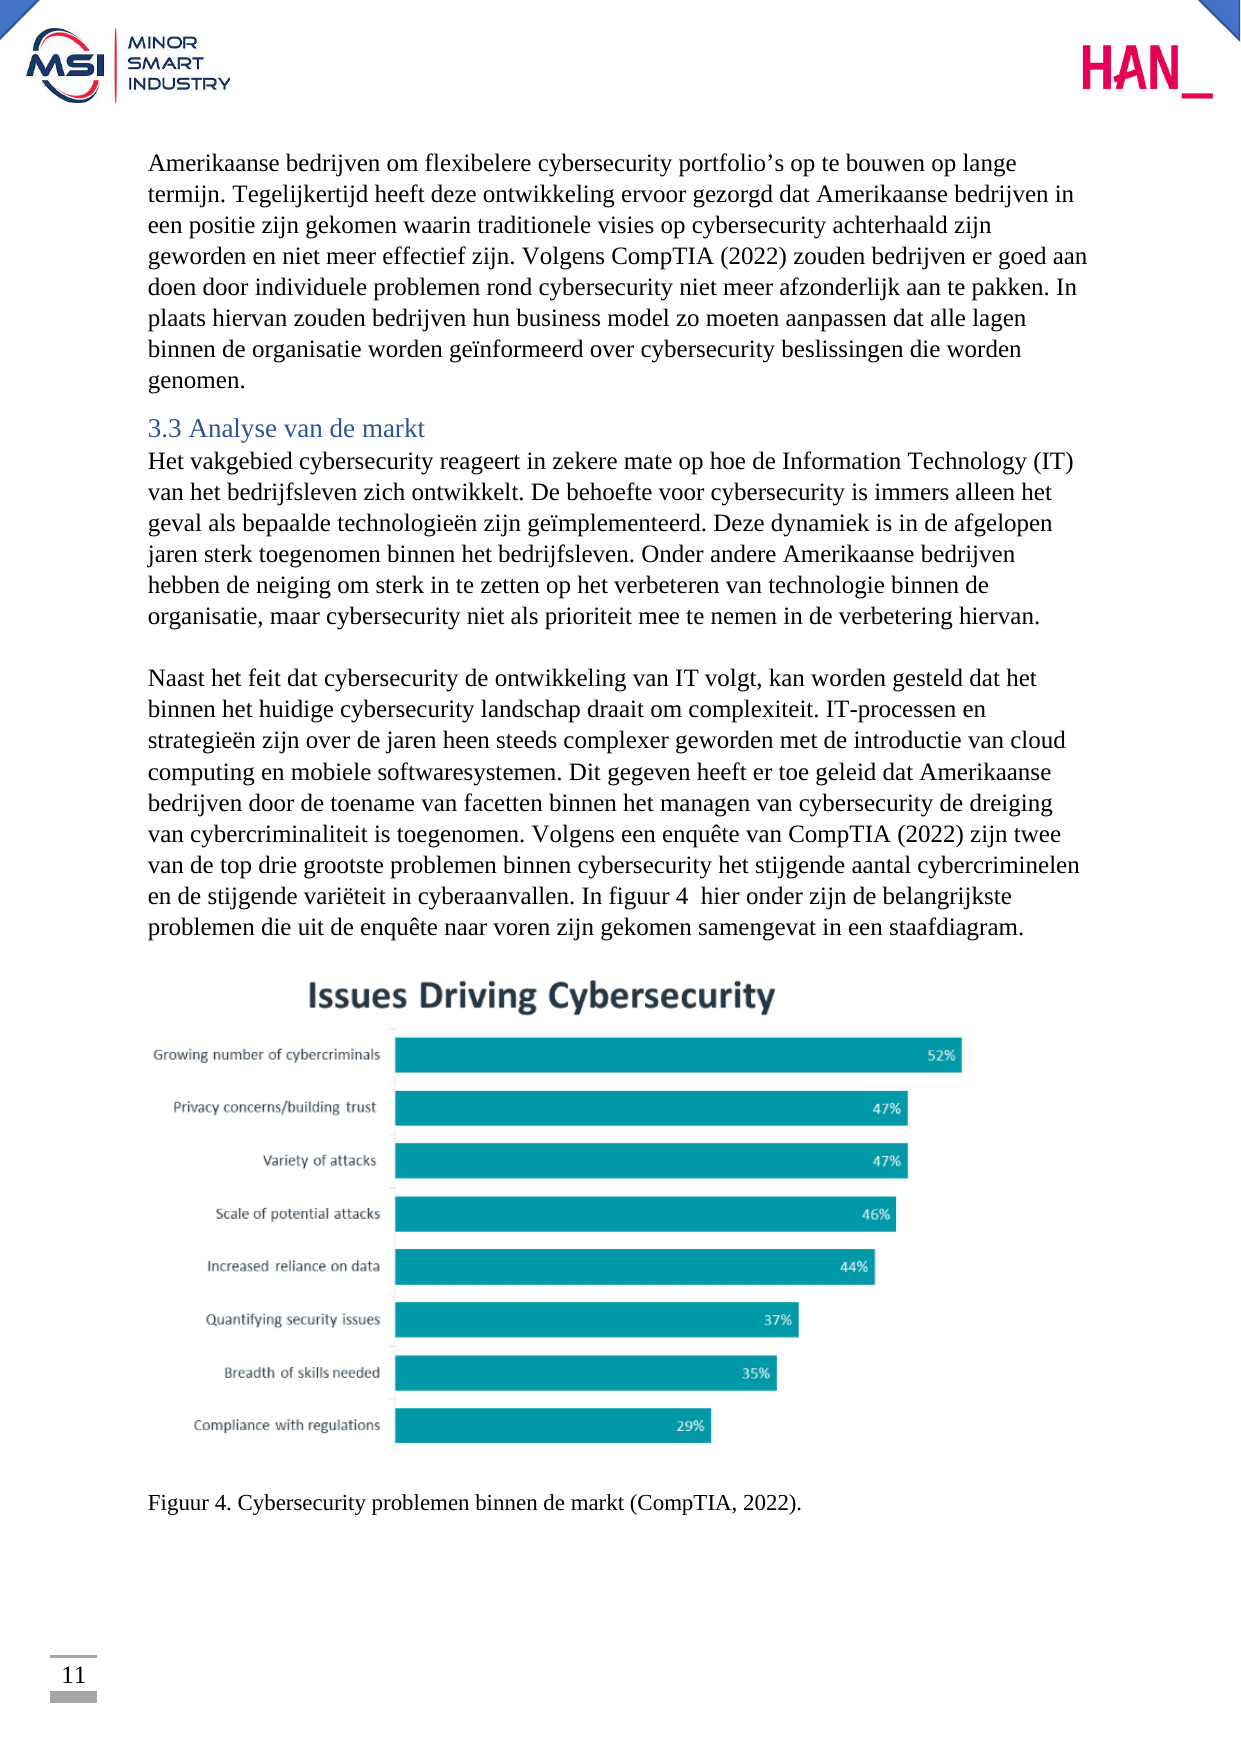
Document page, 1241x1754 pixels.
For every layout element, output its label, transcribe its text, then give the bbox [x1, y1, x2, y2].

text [148, 148, 1093, 394]
picture [26, 28, 230, 103]
picture [147, 973, 985, 1470]
picture [1077, 39, 1218, 103]
subtitle 3.3 Analyse van de markt [148, 413, 1093, 444]
text Figuur 4. Cybersecurity problemen binnen de markt (CompTIA, 2022). [148, 1489, 1093, 1515]
